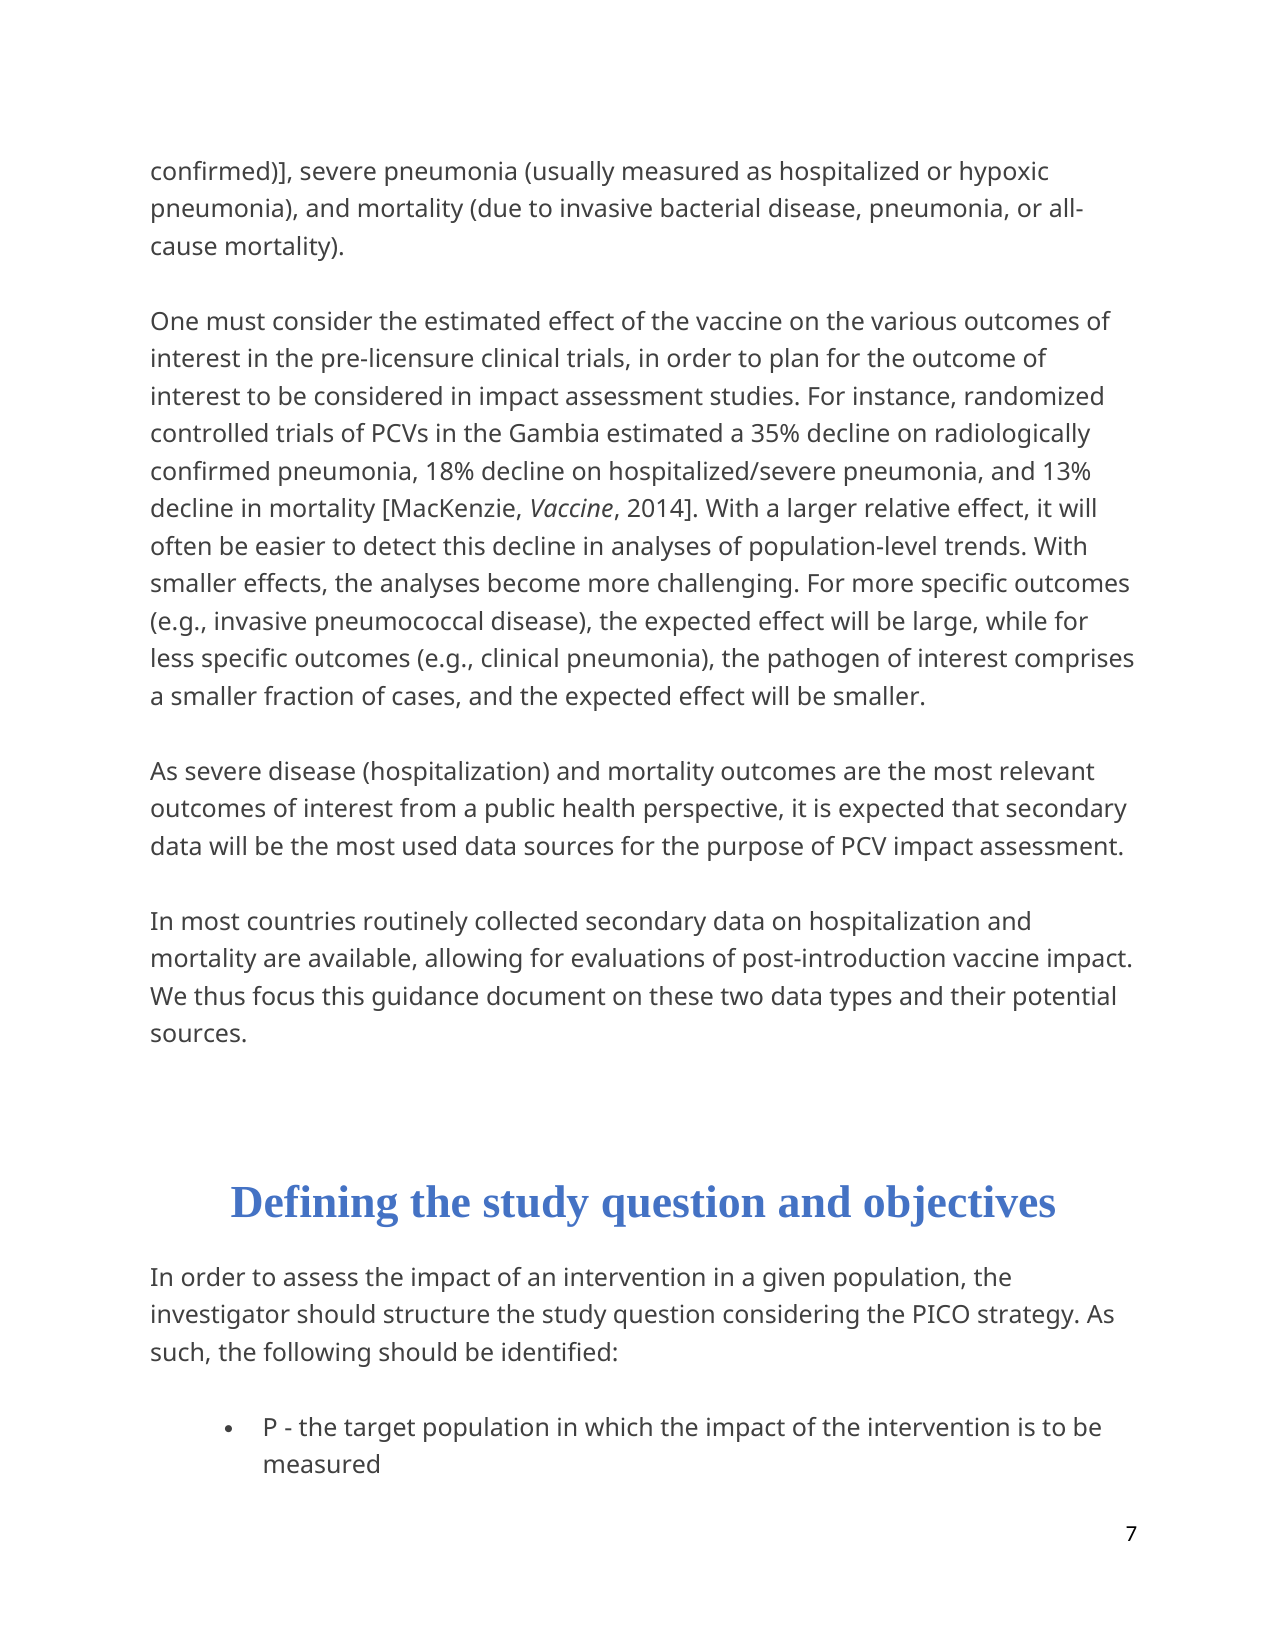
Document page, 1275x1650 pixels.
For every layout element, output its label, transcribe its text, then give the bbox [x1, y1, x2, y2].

list P - the target population in which the impact of the intervention is to be measured [225, 1406, 1137, 1481]
text In order to assess the impact of an intervention in a given population, the investigator should structure the study question considering the PICO strategy. As such, the following should be identified: [150, 1256, 1137, 1368]
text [150, 150, 1137, 262]
subtitle Defining the study question and objectives [150, 1174, 1137, 1227]
text One must consider the estimated effect of the vaccine on the various outcomes of interest in the pre-licensure clinical trials, in order to plan for the outcome of interest to be considered in impact assessment studies. For instance, randomized controlled trials of PCVs in the Gambia estimated a 35% decline on radiologically confirmed pneumonia, 18% decline on hospitalized/severe pneumonia, and 13% decline in mortality [MacKenzie, Vaccine, 2014]. With a larger relative effect, it will often be easier to detect this decline in analyses of population-level trends. With smaller effects, the analyses become more challenging. For more specific outcomes (e.g., invasive pneumococcal disease), the expected effect will be large, while for less specific outcomes (e.g., clinical pneumonia), the pathogen of interest comprises a smaller fraction of cases, and the expected effect will be smaller. [150, 300, 1137, 712]
text As severe disease (hospitalization) and mortality outcomes are the most relevant outcomes of interest from a public health perspective, it is expected that secondary data will be the most used data sources for the purpose of PCV impact assessment. [150, 750, 1137, 862]
text In most countries routinely collected secondary data on hospitalization and mortality are available, allowing for evaluations of post-introduction vaccine impact. We thus focus this guidance document on these two data types and their potential sources. [150, 900, 1137, 1050]
